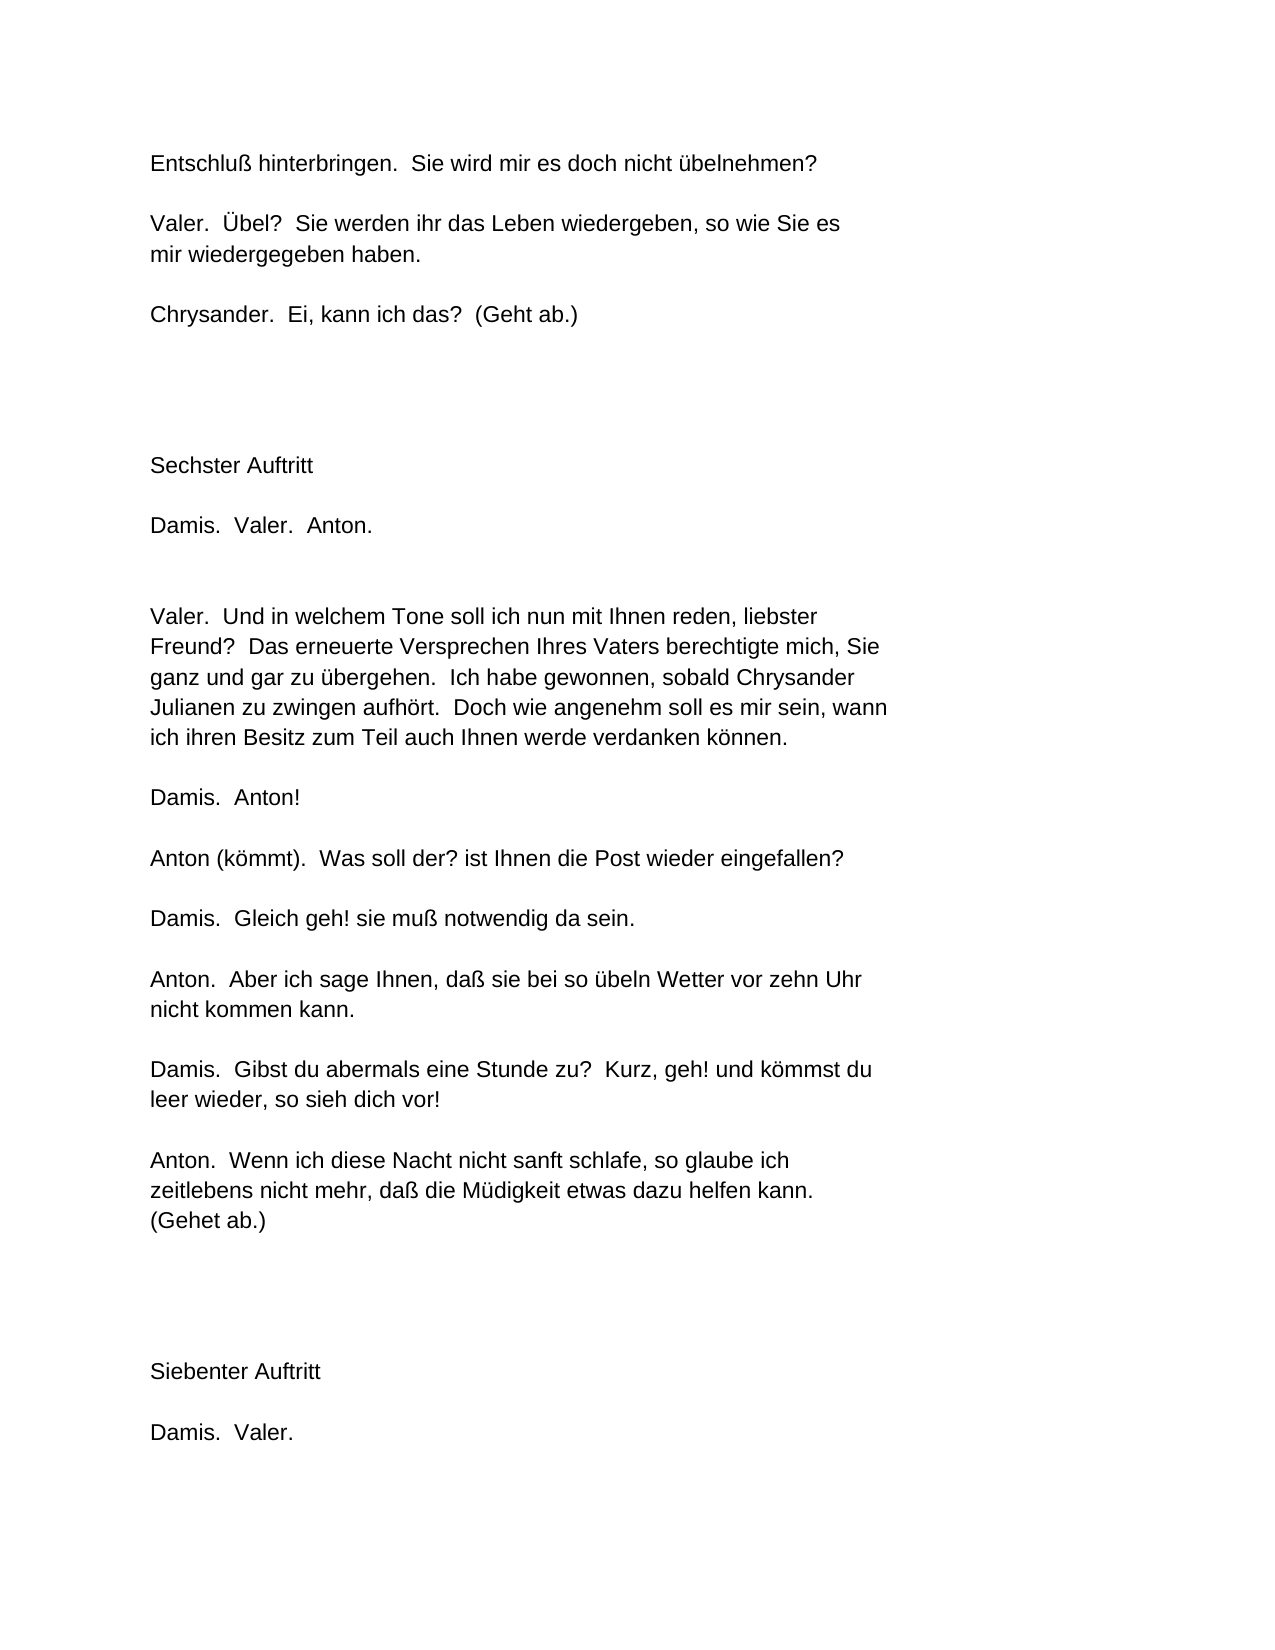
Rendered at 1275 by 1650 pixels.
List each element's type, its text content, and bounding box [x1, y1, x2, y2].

text Damis. Valer. Anton. [150, 512, 1125, 539]
text Sechster Auftritt [150, 452, 1125, 478]
text Julianen zu zwingen aufhört. Doch wie angenehm soll es mir sein, wann [150, 694, 1125, 720]
text Anton. Aber ich sage Ihnen, daß sie bei so übeln Wetter vor zehn Uhr [150, 966, 1125, 992]
text Anton. Wenn ich diese Nacht nicht sanft schlafe, so glaube ich [150, 1147, 1125, 1173]
text leer wieder, so sieh dich vor! [150, 1086, 1125, 1113]
text ganz und gar zu übergehen. Ich habe gewonnen, sobald Chrysander [150, 663, 1125, 690]
text mir wiedergegeben haben. [150, 241, 1125, 267]
text zeitlebens nicht mehr, daß die Müdigkeit etwas dazu helfen kann. [150, 1177, 1125, 1203]
text Damis. Gleich geh! sie muß notwendig da sein. [150, 905, 1125, 932]
text Siebenter Auftritt [150, 1358, 1125, 1385]
text Valer. Übel? Sie werden ihr das Leben wiedergeben, so wie Sie es [150, 210, 1125, 237]
text nicht kommen kann. [150, 996, 1125, 1022]
text Chrysander. Ei, kann ich das? (Geht ab.) [150, 301, 1125, 327]
text ich ihren Besitz zum Teil auch Ihnen werde verdanken können. [150, 724, 1125, 750]
text (Gehet ab.) [150, 1207, 1125, 1234]
text Freund? Das erneuerte Versprechen Ihres Vaters berechtigte mich, Sie [150, 633, 1125, 660]
text Entschluß hinterbringen. Sie wird mir es doch nicht übelnehmen? [150, 150, 1125, 176]
text Valer. Und in welchem Tone soll ich nun mit Ihnen reden, liebster [150, 603, 1125, 629]
text Damis. Valer. [150, 1419, 1125, 1445]
text Anton (kömmt). Was soll der? ist Ihnen die Post wieder eingefallen? [150, 845, 1125, 871]
text Damis. Anton! [150, 784, 1125, 811]
text Damis. Gibst du abermals eine Stunde zu? Kurz, geh! und kömmst du [150, 1056, 1125, 1083]
